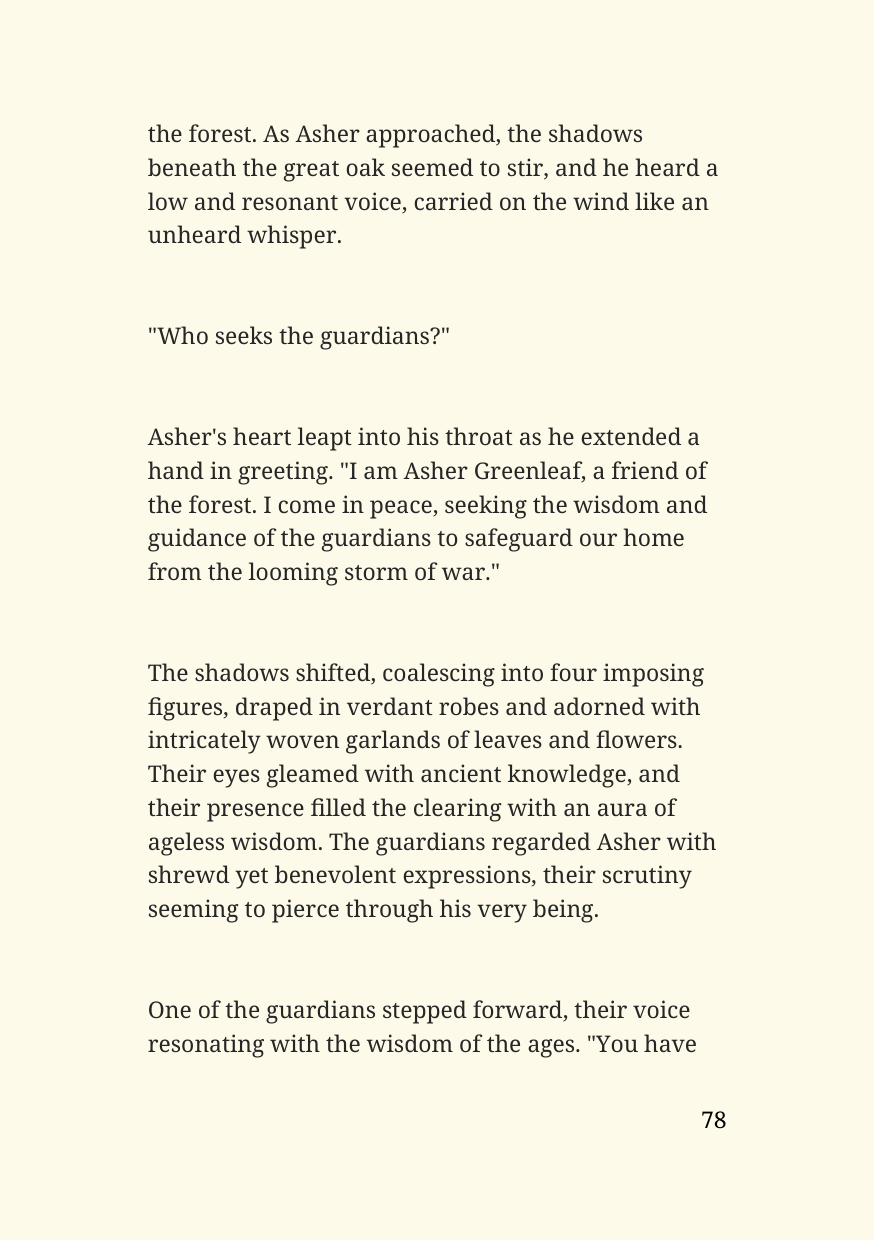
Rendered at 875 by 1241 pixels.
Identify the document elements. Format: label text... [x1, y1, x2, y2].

text Asher's heart leapt into his throat as he extended a hand in greeting. "I am Asher Greenleaf, a friend of the forest. I come in peace, seeking the wisdom and guidance of the guardians to safeguard our home from the looming storm of war." [148, 421, 726, 587]
text "Who seeks the guardians?" [148, 320, 726, 351]
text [148, 118, 726, 251]
text The shadows shifted, coalescing into four imposing figures, draped in verdant robes and adorned with intricately woven garlands of leaves and flowers. Their eyes gleamed with ancient knowledge, and their presence filled the clearing with an aura of ageless wisdom. The guardians regarded Asher with shrewd yet benevolent expressions, their scrutiny seeming to pierce through his very being. [148, 657, 726, 924]
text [148, 994, 726, 1059]
